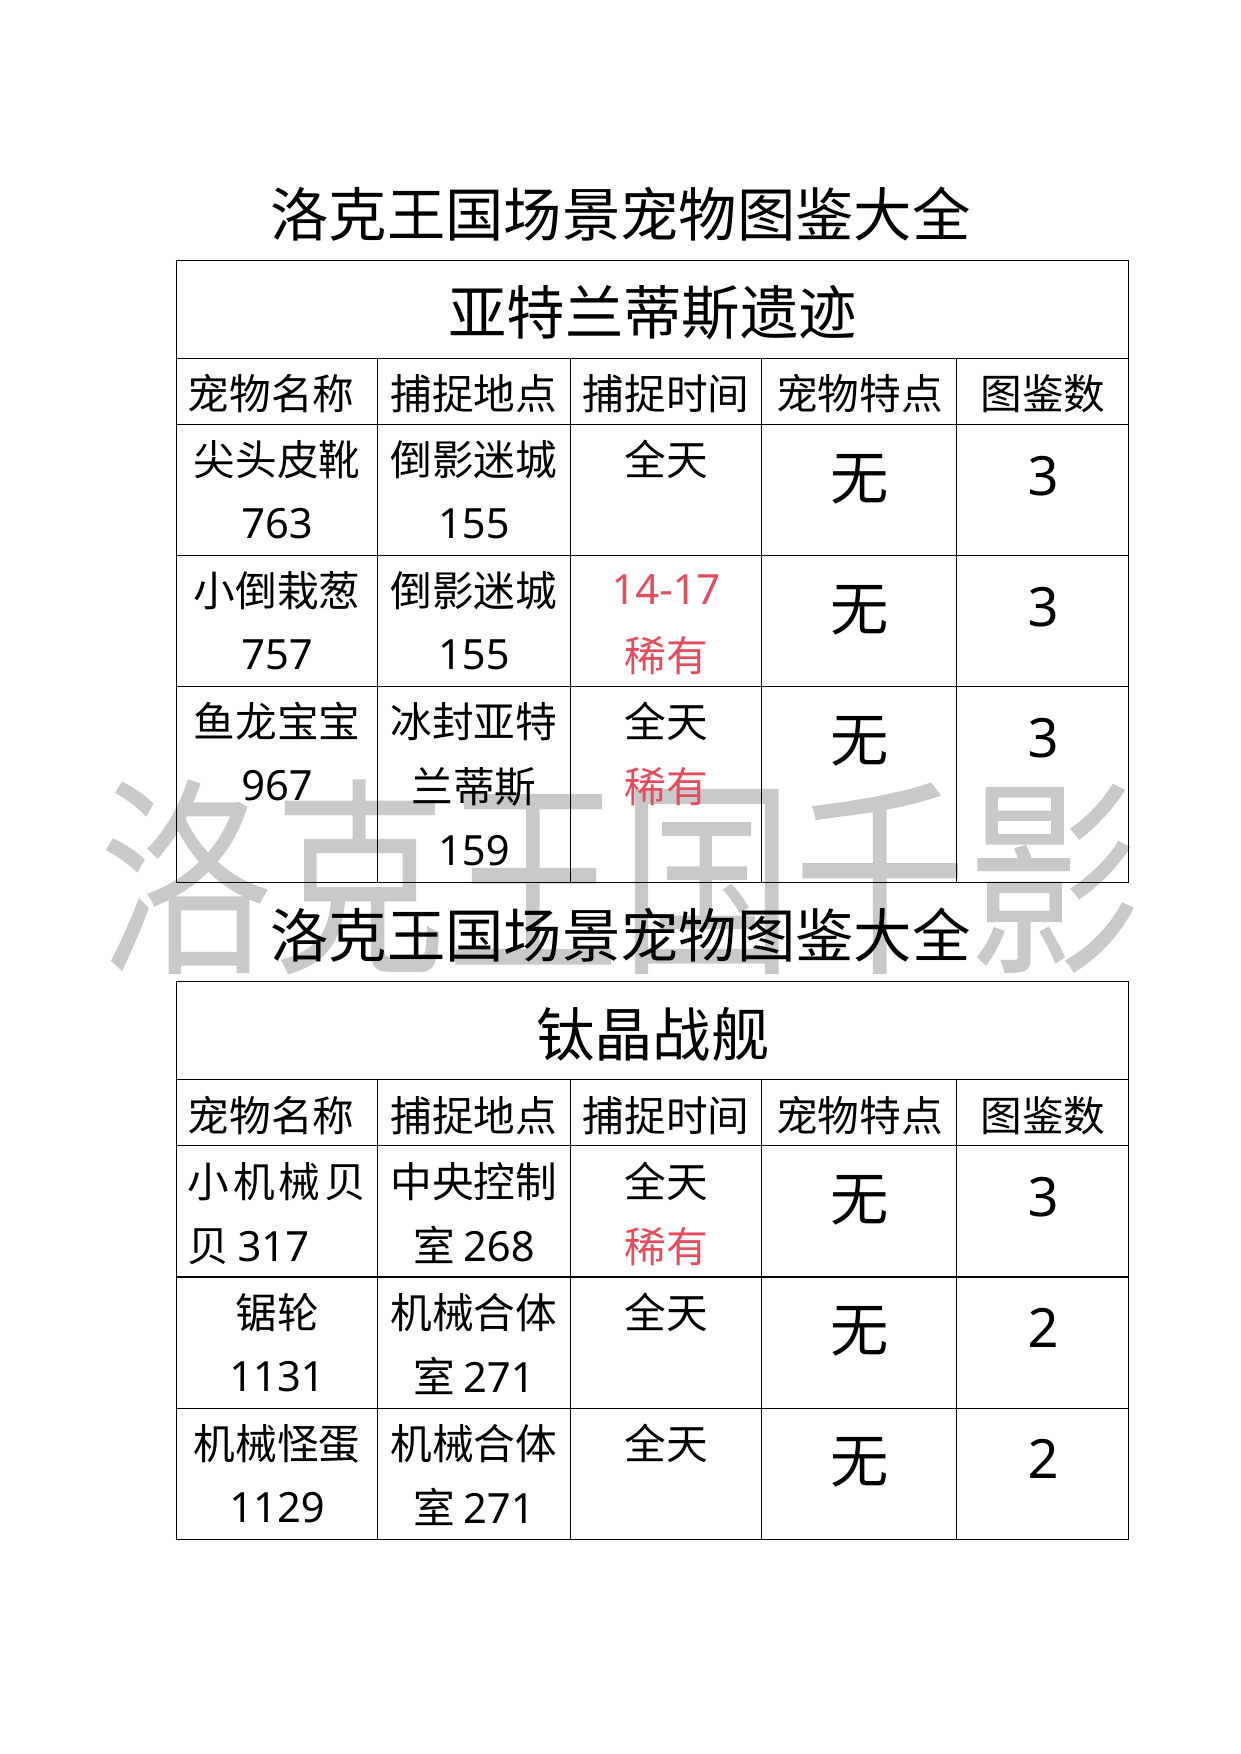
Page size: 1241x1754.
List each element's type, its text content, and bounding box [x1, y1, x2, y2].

table_cell 无 [762, 687, 956, 882]
table_header 钛晶战舰 [177, 982, 1128, 1079]
table_cell 宠物特点 [762, 1080, 956, 1145]
table_cell 宠物特点 [762, 359, 956, 424]
table_cell 3 [957, 556, 1128, 686]
table_cell 无 [762, 556, 956, 686]
table_cell 无 [762, 1409, 956, 1538]
table_cell 3 [957, 687, 1128, 882]
table_cell 图鉴数 [957, 1080, 1128, 1145]
table_cell 2 [957, 1278, 1128, 1407]
table_cell 中央控制室268 [378, 1146, 570, 1276]
table_cell 倒影迷城 155 [378, 425, 570, 555]
table_cell 全天 稀有 [571, 687, 761, 882]
table_cell 捕捉时间 [571, 359, 761, 424]
table_cell 倒影迷城 155 [378, 556, 570, 686]
table_cell 全天 [571, 1278, 761, 1407]
table_cell 宠物名称 [177, 1080, 377, 1145]
table_cell 无 [762, 1146, 956, 1276]
table_header 亚特兰蒂斯遗迹 [177, 261, 1128, 358]
table_cell 捕捉时间 [571, 1080, 761, 1145]
table_cell 锯轮 1131 [177, 1278, 377, 1407]
table_cell 3 [957, 1146, 1128, 1276]
table_cell 机械合体室271 [378, 1278, 570, 1407]
table_cell 机械怪蛋 1129 [177, 1409, 377, 1538]
table_cell 小机械贝贝317 [177, 1146, 377, 1276]
table_cell 捕捉地点 [378, 1080, 570, 1145]
table_cell 尖头皮靴 763 [177, 425, 377, 555]
table_cell 2 [957, 1409, 1128, 1538]
table_cell 捕捉地点 [378, 359, 570, 424]
table_cell 无 [762, 1278, 956, 1407]
table_cell 鱼龙宝宝 967 [177, 687, 377, 882]
table_cell 3 [957, 425, 1128, 555]
table_cell 图鉴数 [957, 359, 1128, 424]
table_cell 冰封亚特兰蒂斯159 [378, 687, 570, 882]
table_cell 全天 稀有 [571, 1146, 761, 1276]
table_cell 14-17 稀有 [571, 556, 761, 686]
table_cell 宠物名称 [177, 359, 377, 424]
table_cell 无 [762, 425, 956, 555]
table_cell 小倒栽葱 757 [177, 556, 377, 686]
table_cell 全天 [571, 1409, 761, 1538]
text 洛克王国场景宠物图鉴大全 [187, 162, 1053, 259]
text 洛克王国场景宠物图鉴大全 [187, 883, 1053, 981]
table_cell 全天 [571, 425, 761, 555]
table_cell 机械合体室271 [378, 1409, 570, 1538]
